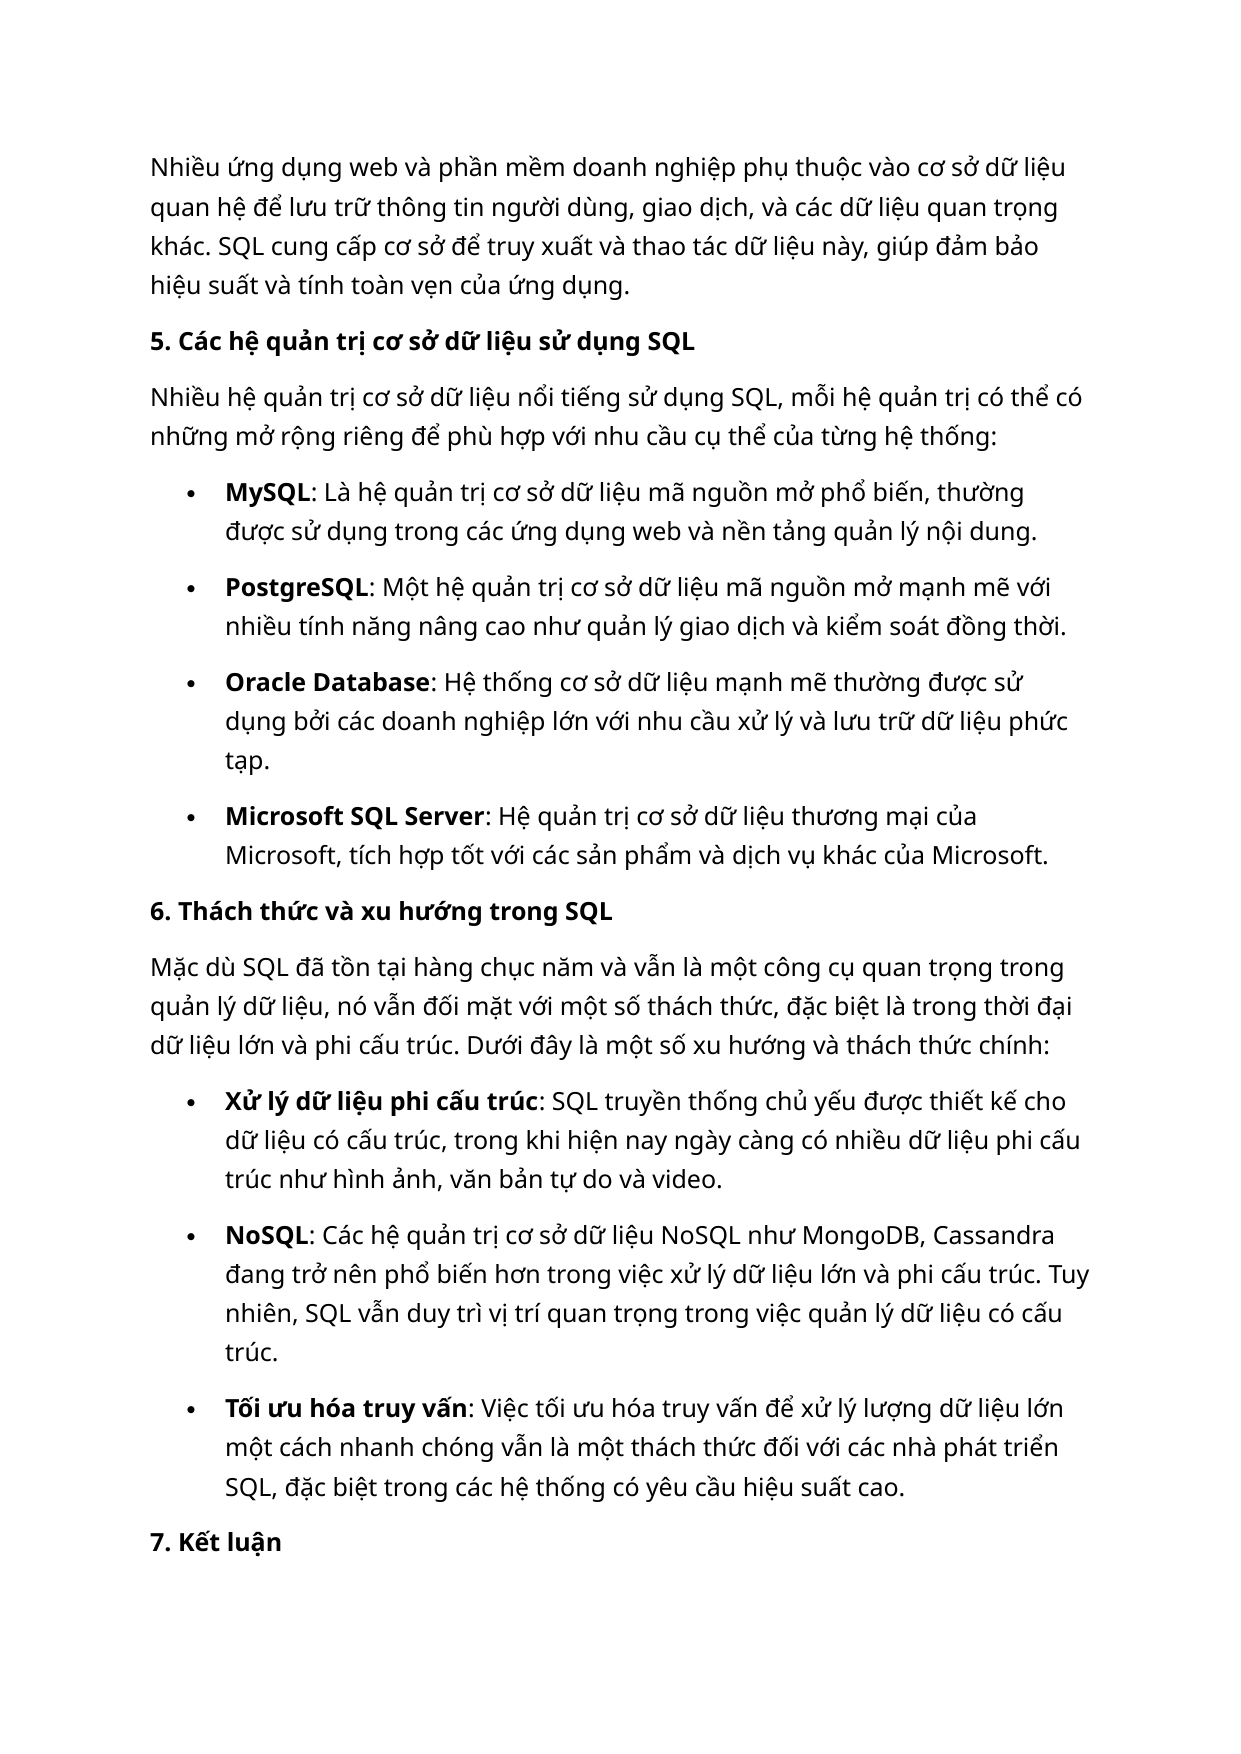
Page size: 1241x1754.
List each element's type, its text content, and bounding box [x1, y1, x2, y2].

list Microsoft SQL Server: Hệ quản trị cơ sở dữ liệu thương mại của Microsoft, tích hợp tốt với các sản phẩm và dịch vụ khác của Microsoft. [187, 798, 1090, 872]
list Tối ưu hóa truy vấn: Việc tối ưu hóa truy vấn để xử lý lượng dữ liệu lớn một cách nhanh chóng vẫn là một thách thức đối với các nhà phát triển SQL, đặc biệt trong các hệ thống có yêu cầu hiệu suất cao. [187, 1391, 1090, 1503]
list Oracle Database: Hệ thống cơ sở dữ liệu mạnh mẽ thường được sử dụng bởi các doanh nghiệp lớn với nhu cầu xử lý và lưu trữ dữ liệu phức tạp. [187, 664, 1090, 777]
text Nhiều hệ quản trị cơ sở dữ liệu nổi tiếng sử dụng SQL, mỗi hệ quản trị có thể có những mở rộng riêng để phù hợp với nhu cầu cụ thể của từng hệ thống: [150, 379, 1090, 452]
text Mặc dù SQL đã tồn tại hàng chục năm và vẫn là một công cụ quan trọng trong quản lý dữ liệu, nó vẫn đối mặt với một số thách thức, đặc biệt là trong thời đại dữ liệu lớn và phi cấu trúc. Dưới đây là một số xu hướng và thách thức chính: [150, 949, 1090, 1062]
list PostgreSQL: Một hệ quản trị cơ sở dữ liệu mã nguồn mở mạnh mẽ với nhiều tính năng nâng cao như quản lý giao dịch và kiểm soát đồng thời. [187, 569, 1090, 642]
list NoSQL: Các hệ quản trị cơ sở dữ liệu NoSQL như MongoDB, Cassandra đang trở nên phổ biến hơn trong việc xử lý dữ liệu lớn và phi cấu trúc. Tuy nhiên, SQL vẫn duy trì vị trí quan trọng trong việc quản lý dữ liệu có cấu trúc. [187, 1217, 1090, 1369]
text 6. Thách thức và xu hướng trong SQL [150, 893, 1090, 927]
text Nhiều ứng dụng web và phần mềm doanh nghiệp phụ thuộc vào cơ sở dữ liệu quan hệ để lưu trữ thông tin người dùng, giao dịch, và các dữ liệu quan trọng khác. SQL cung cấp cơ sở để truy xuất và thao tác dữ liệu này, giúp đảm bảo hiệu suất và tính toàn vẹn của ứng dụng. [150, 150, 1090, 302]
text 7. Kết luận [150, 1525, 1090, 1559]
text 5. Các hệ quản trị cơ sở dữ liệu sử dụng SQL [150, 323, 1090, 357]
list MySQL: Là hệ quản trị cơ sở dữ liệu mã nguồn mở phổ biến, thường được sử dụng trong các ứng dụng web và nền tảng quản lý nội dung. [187, 474, 1090, 547]
list Xử lý dữ liệu phi cấu trúc: SQL truyền thống chủ yếu được thiết kế cho dữ liệu có cấu trúc, trong khi hiện nay ngày càng có nhiều dữ liệu phi cấu trúc như hình ảnh, văn bản tự do và video. [187, 1083, 1090, 1196]
